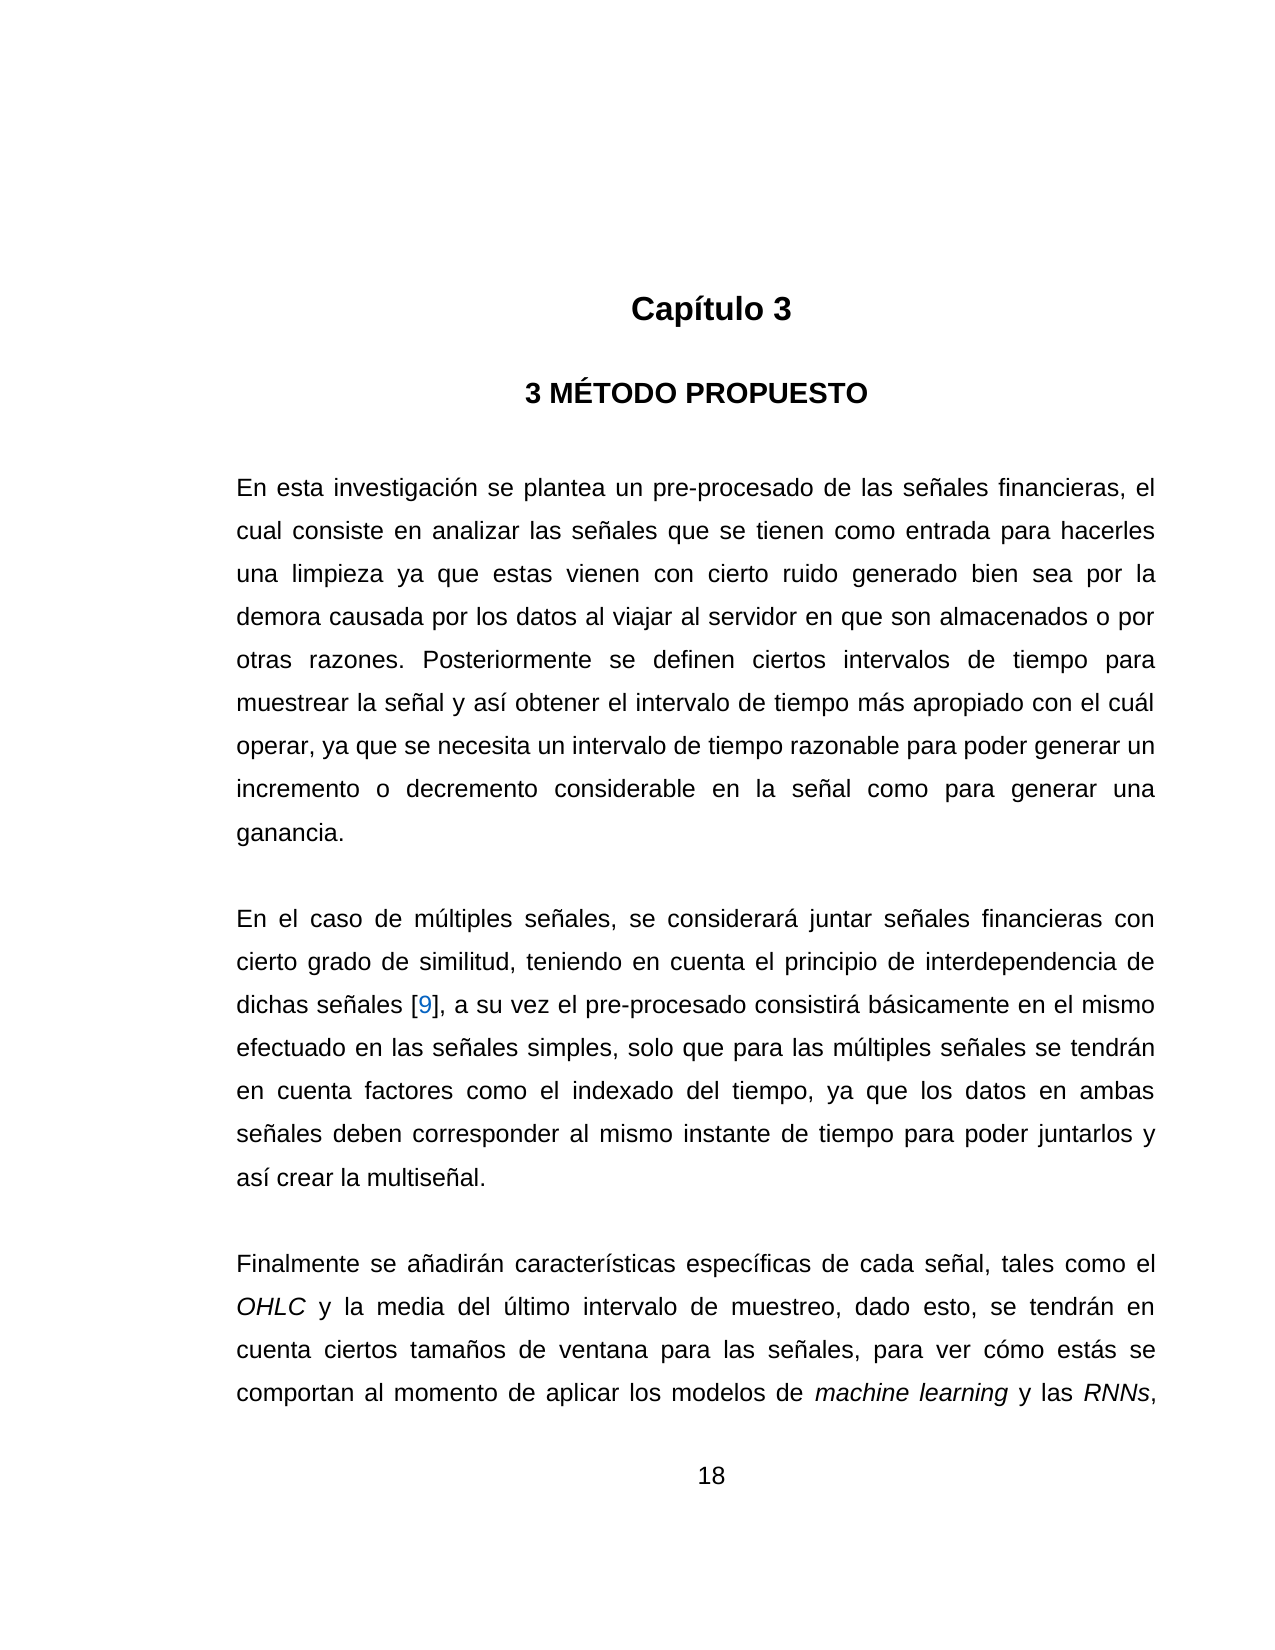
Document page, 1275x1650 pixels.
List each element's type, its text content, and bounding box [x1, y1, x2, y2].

text En esta investigación se plantea un pre-procesado de las señales financieras, el cual consiste en analizar las señales que se tienen como entrada para hacerles una limpieza ya que estas vienen con cierto ruido generado bien sea por la demora causada por los datos al viajar al servidor en que son almacenados o por otras razones. Posteriormente se definen ciertos intervalos de tiempo para muestrear la señal y así obtener el intervalo de tiempo más apropiado con el cuál operar, ya que se necesita un intervalo de tiempo razonable para poder generar un incremento o decremento considerable en la señal como para generar una ganancia. [236, 472, 1157, 846]
text En el caso de múltiples señales, se considerará juntar señales financieras con cierto grado de similitud, teniendo en cuenta el principio de interdependencia de dichas señales [9], a su vez el pre-procesado consistirá básicamente en el mismo efectuado en las señales simples, solo que para las múltiples señales se tendrán en cuenta factores como el indexado del tiempo, ya que los datos en ambas señales deben corresponder al mismo instante de tiempo para poder juntarlos y así crear la multiseñal. [236, 904, 1157, 1191]
subtitle 3 MÉTODO PROPUESTO [236, 376, 1157, 410]
text Capítulo 3 [236, 289, 1157, 328]
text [236, 1249, 1157, 1407]
